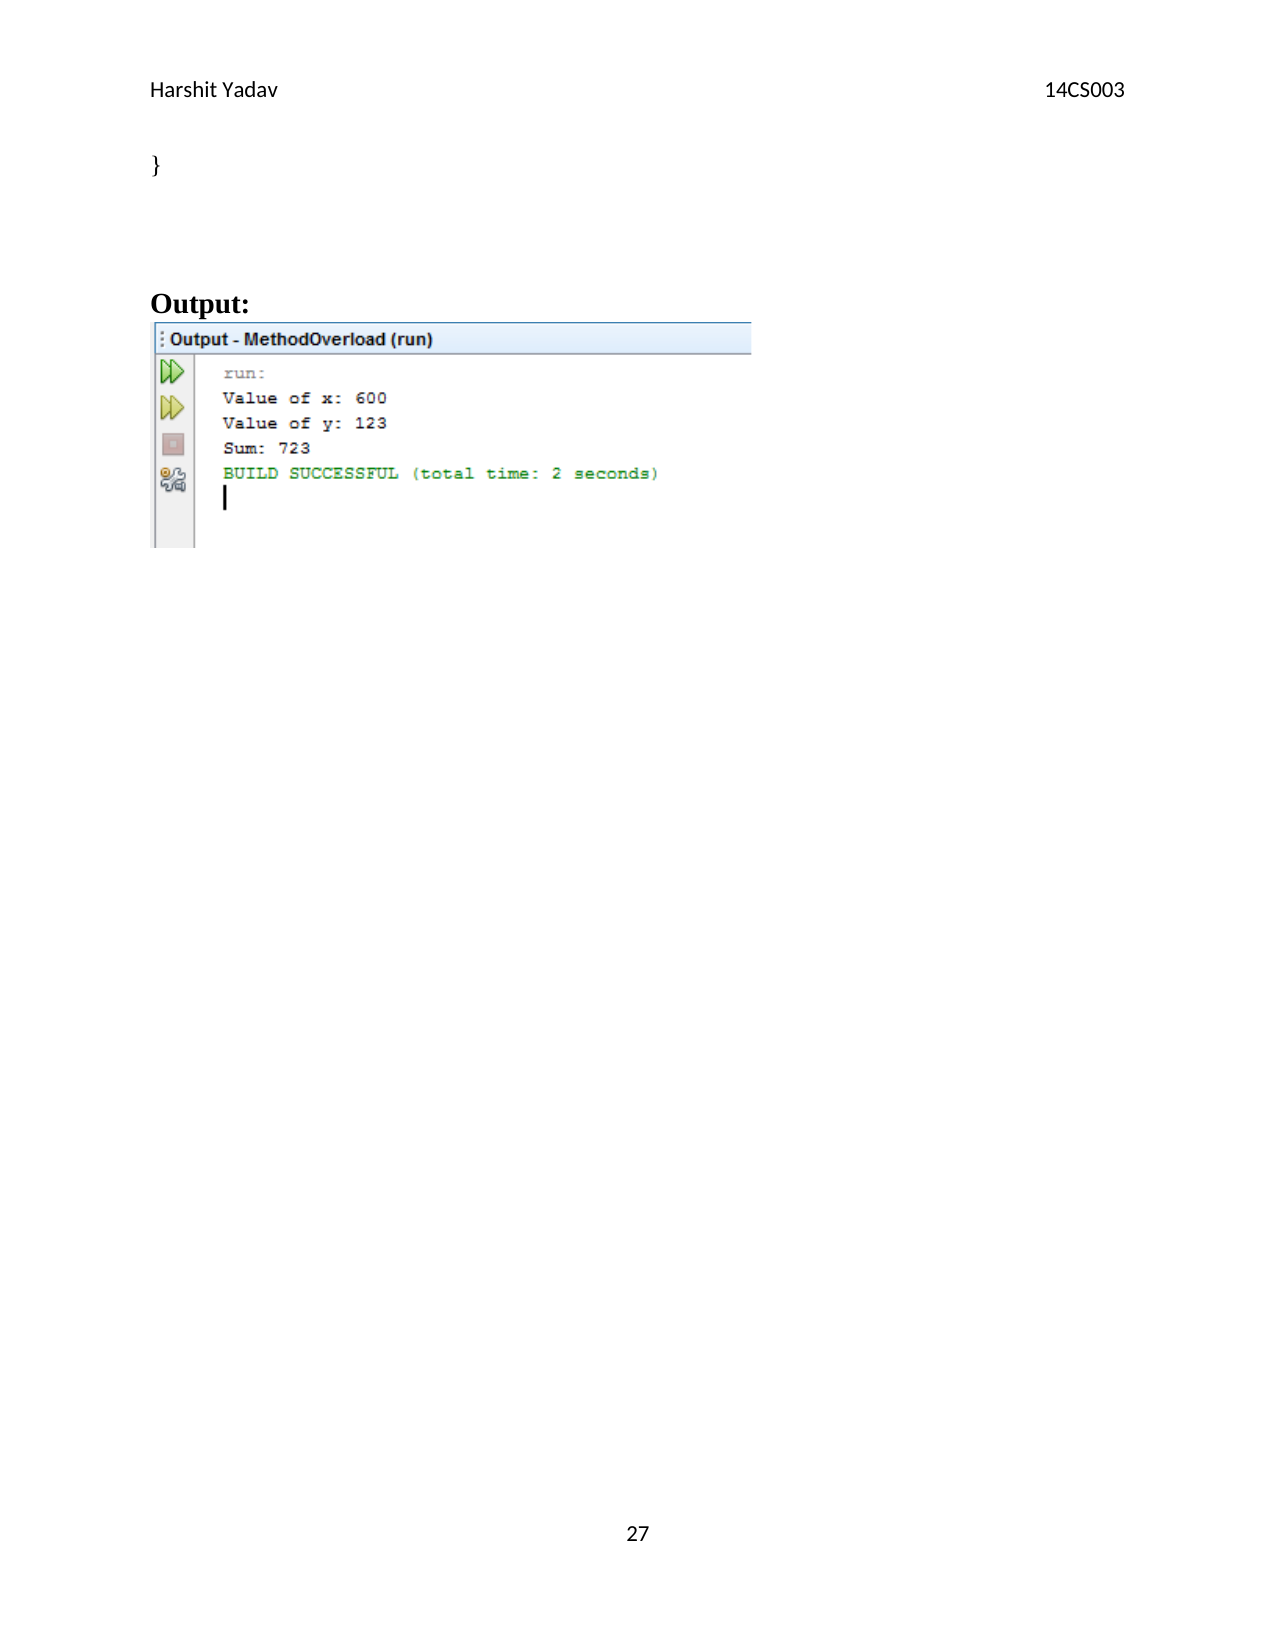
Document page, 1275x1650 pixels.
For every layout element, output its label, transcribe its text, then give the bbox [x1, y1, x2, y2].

picture [150, 322, 752, 548]
text } [150, 150, 1125, 179]
text Output: [150, 286, 1125, 320]
